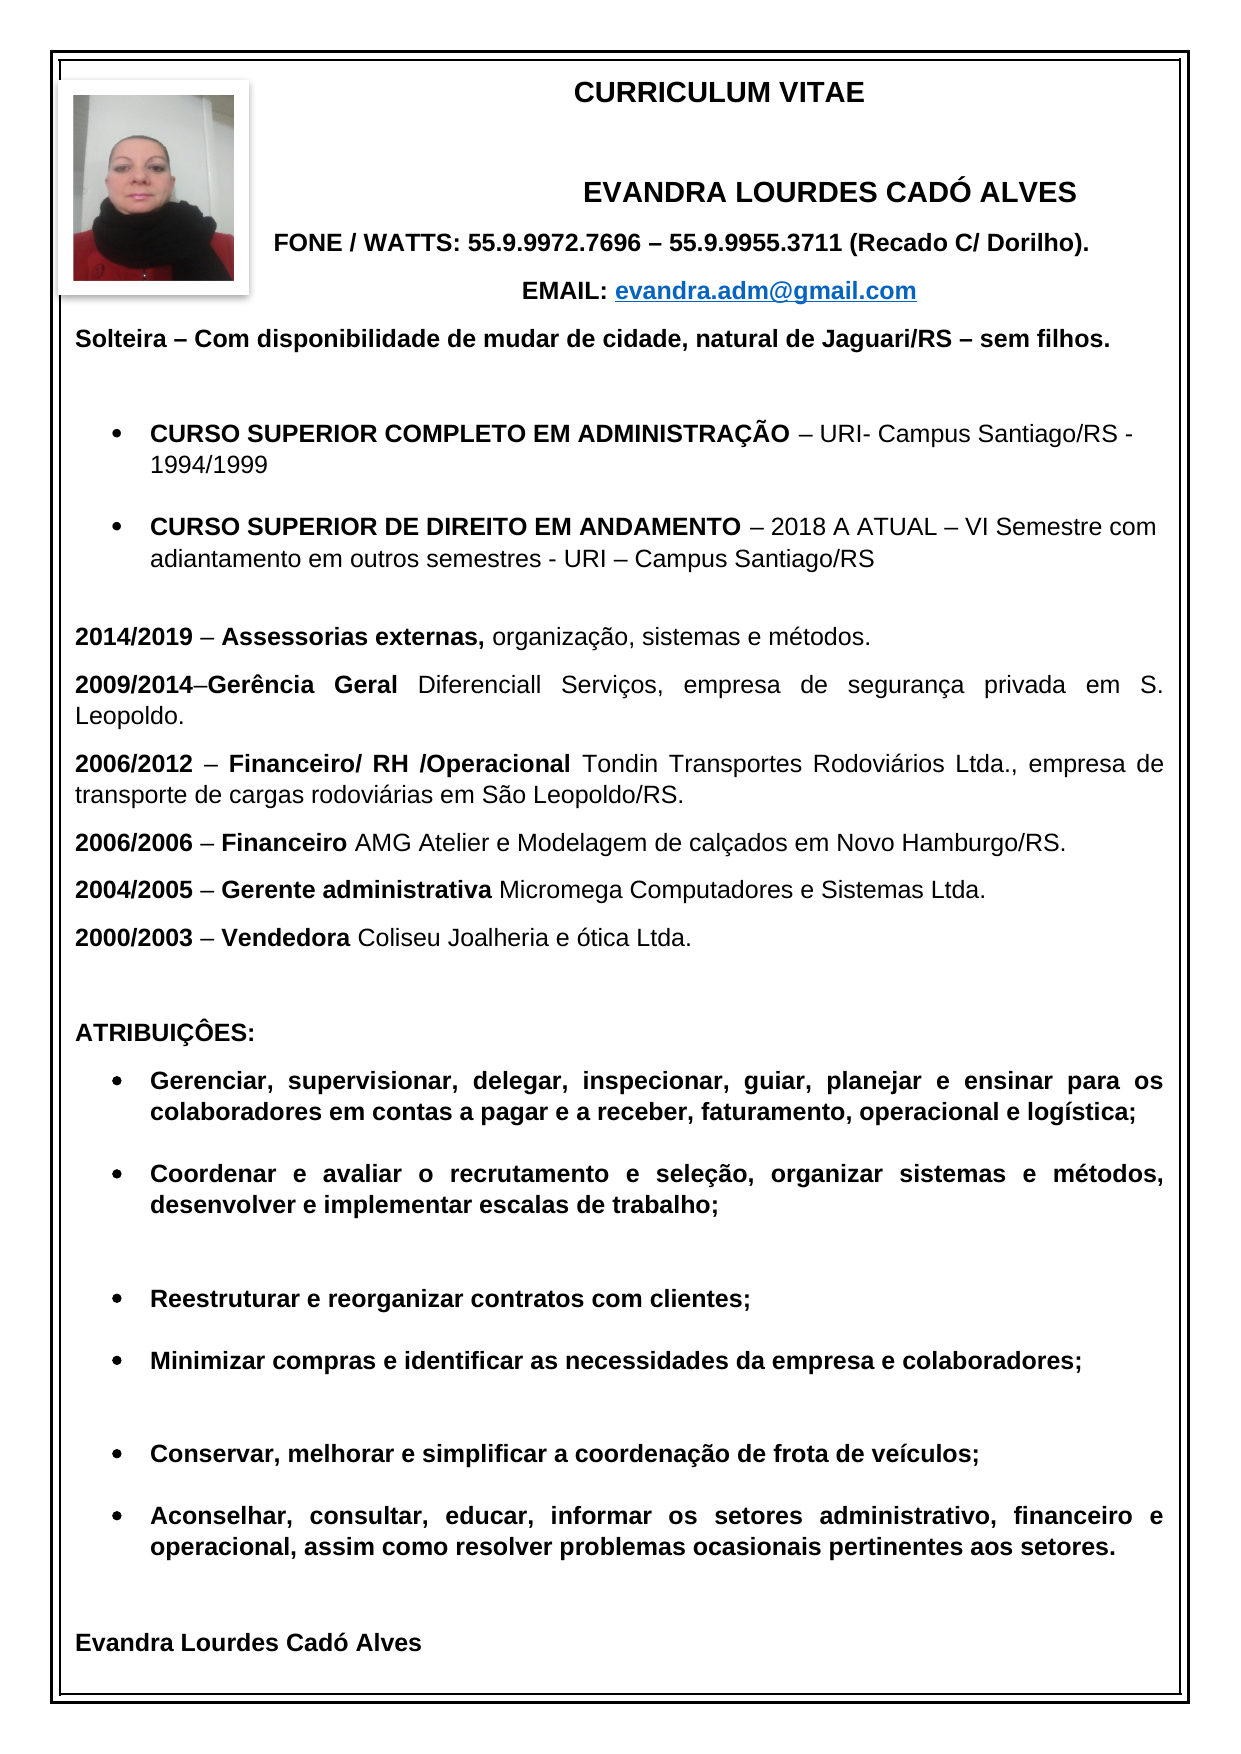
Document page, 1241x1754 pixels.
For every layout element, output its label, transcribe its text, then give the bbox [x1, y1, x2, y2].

list Reestruturar e reorganizar contratos com clientes; [112, 1283, 1165, 1312]
text 2004/2005 – Gerente administrativa Micromega Computadores e Sistemas Ltda. [75, 875, 1165, 904]
text 2000/2003 – Vendedora Coliseu Joalheria e ótica Ltda. [75, 923, 1165, 952]
text Evandra Lourdes Cadó Alves [75, 1628, 1165, 1656]
list Coordenar e avaliar o recrutamento e seleção, organizar sistemas e métodos, desenvolver e implementar escalas de trabalho; [112, 1159, 1165, 1219]
text 2006/2006 – Financeiro AMG Atelier e Modelagem de calçados em Novo Hamburgo/RS. [75, 827, 1165, 856]
text CURRICULUM VITAE [75, 75, 1165, 108]
text EVANDRA LOURDES CADÓ ALVES [254, 176, 1165, 209]
text ATRIBUIÇÔES: [75, 1018, 1165, 1047]
text 2006/2012 – Financeiro/ RH /Operacional Tondin Transportes Rodoviários Ltda., empresa de transporte de cargas rodoviárias em São Leopoldo/RS. [75, 749, 1165, 808]
text FONE / WATTS: 55.9.9972.7696 – 55.9.9955.3711 (Recado C/ Dorilho). [254, 228, 1165, 257]
text 2009/2014–Gerência Geral Diferenciall Serviços, empresa de segurança privada em S. Leopoldo. [75, 670, 1165, 730]
list Minimizar compras e identificar as necessidades da empresa e colaboradores; [112, 1346, 1165, 1374]
list Aconselhar, consultar, educar, informar os setores administrativo, financeiro e operacional, assim como resolver problemas ocasionais pertinentes aos setores. [112, 1501, 1165, 1561]
list CURSO SUPERIOR COMPLETO EM ADMINISTRAÇÃO – URI- Campus Santiago/RS - 1994/1999 [112, 419, 1165, 479]
list Conservar, melhorar e simplificar a coordenação de frota de veículos; [112, 1439, 1165, 1468]
text 2014/2019 – Assessorias externas, organização, sistemas e métodos. [75, 622, 1165, 651]
picture [74, 95, 234, 280]
list Gerenciar, supervisionar, delegar, inspecionar, guiar, planejar e ensinar para os colaboradores em contas a pagar e a receber, faturamento, operacional e logística; [112, 1066, 1165, 1126]
text EMAIL: evandra.adm@gmail.com [75, 276, 1165, 305]
list CURSO SUPERIOR DE DIREITO EM ANDAMENTO – 2018 A ATUAL – VI Semestre com adiantamento em outros semestres - URI – Campus Santiago/RS [112, 512, 1165, 572]
text Solteira – Com disponibilidade de mudar de cidade, natural de Jaguari/RS – sem filhos. [75, 324, 1165, 352]
